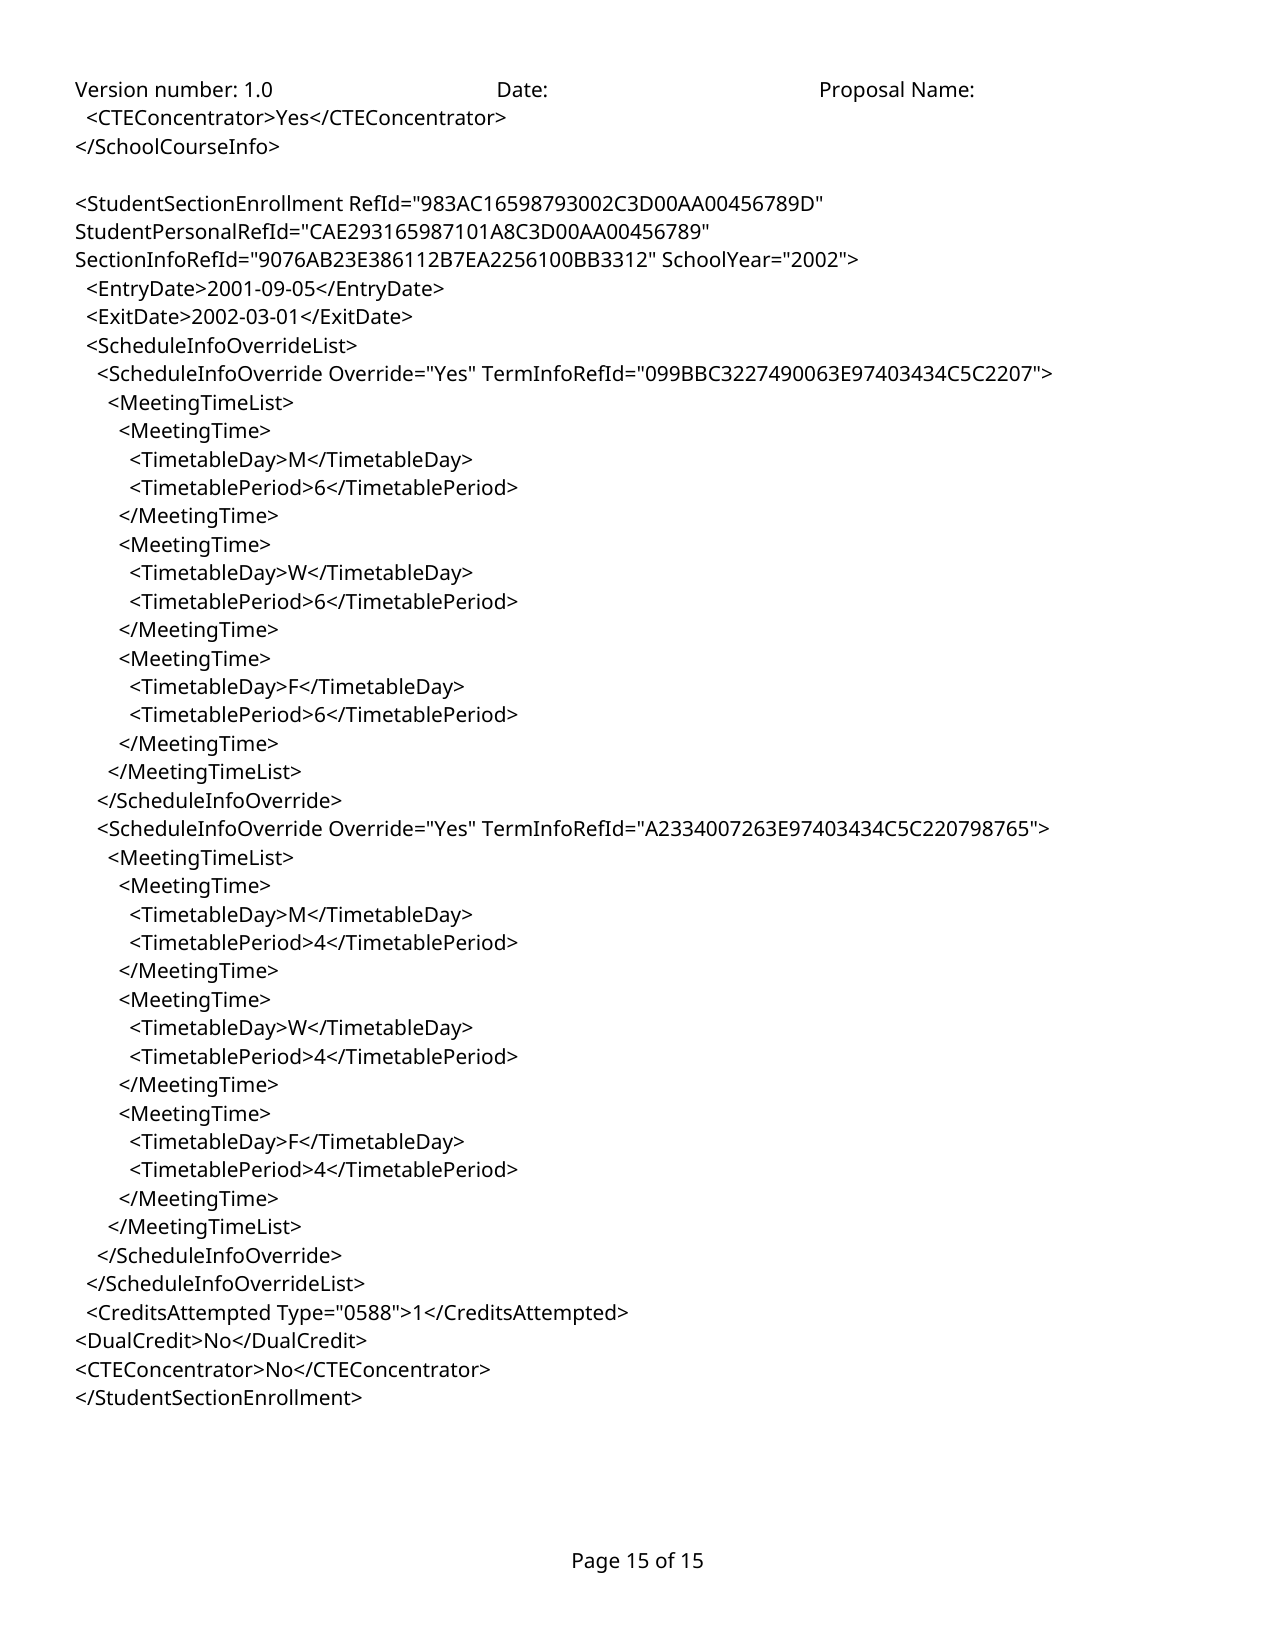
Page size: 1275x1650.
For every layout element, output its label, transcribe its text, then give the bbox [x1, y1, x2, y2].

text <MeetingTime> [75, 985, 1200, 1013]
text <TimetableDay>M</TimetableDay> [75, 445, 1200, 473]
text <MeetingTime> [75, 530, 1200, 558]
text <StudentSectionEnrollment RefId="983AC16598793002C3D00AA00456789D" StudentPersonalRefId="CAE293165987101A8C3D00AA00456789" SectionInfoRefId="9076AB23E386112B7EA2256100BB3312" SchoolYear="2002"> [75, 189, 1200, 274]
text </MeetingTime> [75, 729, 1200, 757]
text <DualCredit>No</DualCredit> [75, 1326, 1200, 1355]
text <ExitDate>2002-03-01</ExitDate> [75, 302, 1200, 331]
text <TimetableDay>W</TimetableDay> [75, 558, 1200, 587]
text <MeetingTime> [75, 644, 1200, 672]
text </MeetingTime> [75, 1070, 1200, 1099]
text <ScheduleInfoOverride Override="Yes" TermInfoRefId="099BBC3227490063E97403434C5C2207"> [75, 359, 1200, 388]
text </ScheduleInfoOverride> [75, 1241, 1200, 1269]
text <TimetablePeriod>6</TimetablePeriod> [75, 701, 1200, 729]
text <TimetablePeriod>4</TimetablePeriod> [75, 928, 1200, 957]
text </StudentSectionEnrollment> [75, 1383, 1200, 1412]
text <TimetableDay>F</TimetableDay> [75, 672, 1200, 701]
text </MeetingTime> [75, 502, 1200, 530]
text <MeetingTimeList> [75, 388, 1200, 416]
text <MeetingTime> [75, 416, 1200, 445]
text <TimetablePeriod>6</TimetablePeriod> [75, 473, 1200, 502]
text </MeetingTimeList> [75, 757, 1200, 786]
text </MeetingTime> [75, 957, 1200, 985]
text </MeetingTime> [75, 615, 1200, 644]
text <TimetablePeriod>4</TimetablePeriod> [75, 1156, 1200, 1184]
text </MeetingTimeList> [75, 1212, 1200, 1241]
text <CTEConcentrator>Yes</CTEConcentrator> [75, 103, 1200, 132]
text <MeetingTime> [75, 871, 1200, 900]
text <MeetingTimeList> [75, 843, 1200, 871]
text </SchoolCourseInfo> [75, 132, 1200, 160]
text <TimetableDay>W</TimetableDay> [75, 1013, 1200, 1042]
text <TimetablePeriod>6</TimetablePeriod> [75, 587, 1200, 615]
text <TimetableDay>M</TimetableDay> [75, 900, 1200, 928]
text <MeetingTime> [75, 1099, 1200, 1127]
text </ScheduleInfoOverride> [75, 786, 1200, 814]
text <CTEConcentrator>No</CTEConcentrator> [75, 1355, 1200, 1383]
text <CreditsAttempted Type="0588">1</CreditsAttempted> [75, 1298, 1200, 1326]
text </ScheduleInfoOverrideList> [75, 1269, 1200, 1298]
text <ScheduleInfoOverrideList> [75, 331, 1200, 359]
text <EntryDate>2001-09-05</EntryDate> [75, 274, 1200, 302]
text <ScheduleInfoOverride Override="Yes" TermInfoRefId="A2334007263E97403434C5C220798765"> [75, 814, 1200, 843]
text </MeetingTime> [75, 1184, 1200, 1212]
text <TimetablePeriod>4</TimetablePeriod> [75, 1042, 1200, 1070]
text <TimetableDay>F</TimetableDay> [75, 1127, 1200, 1156]
